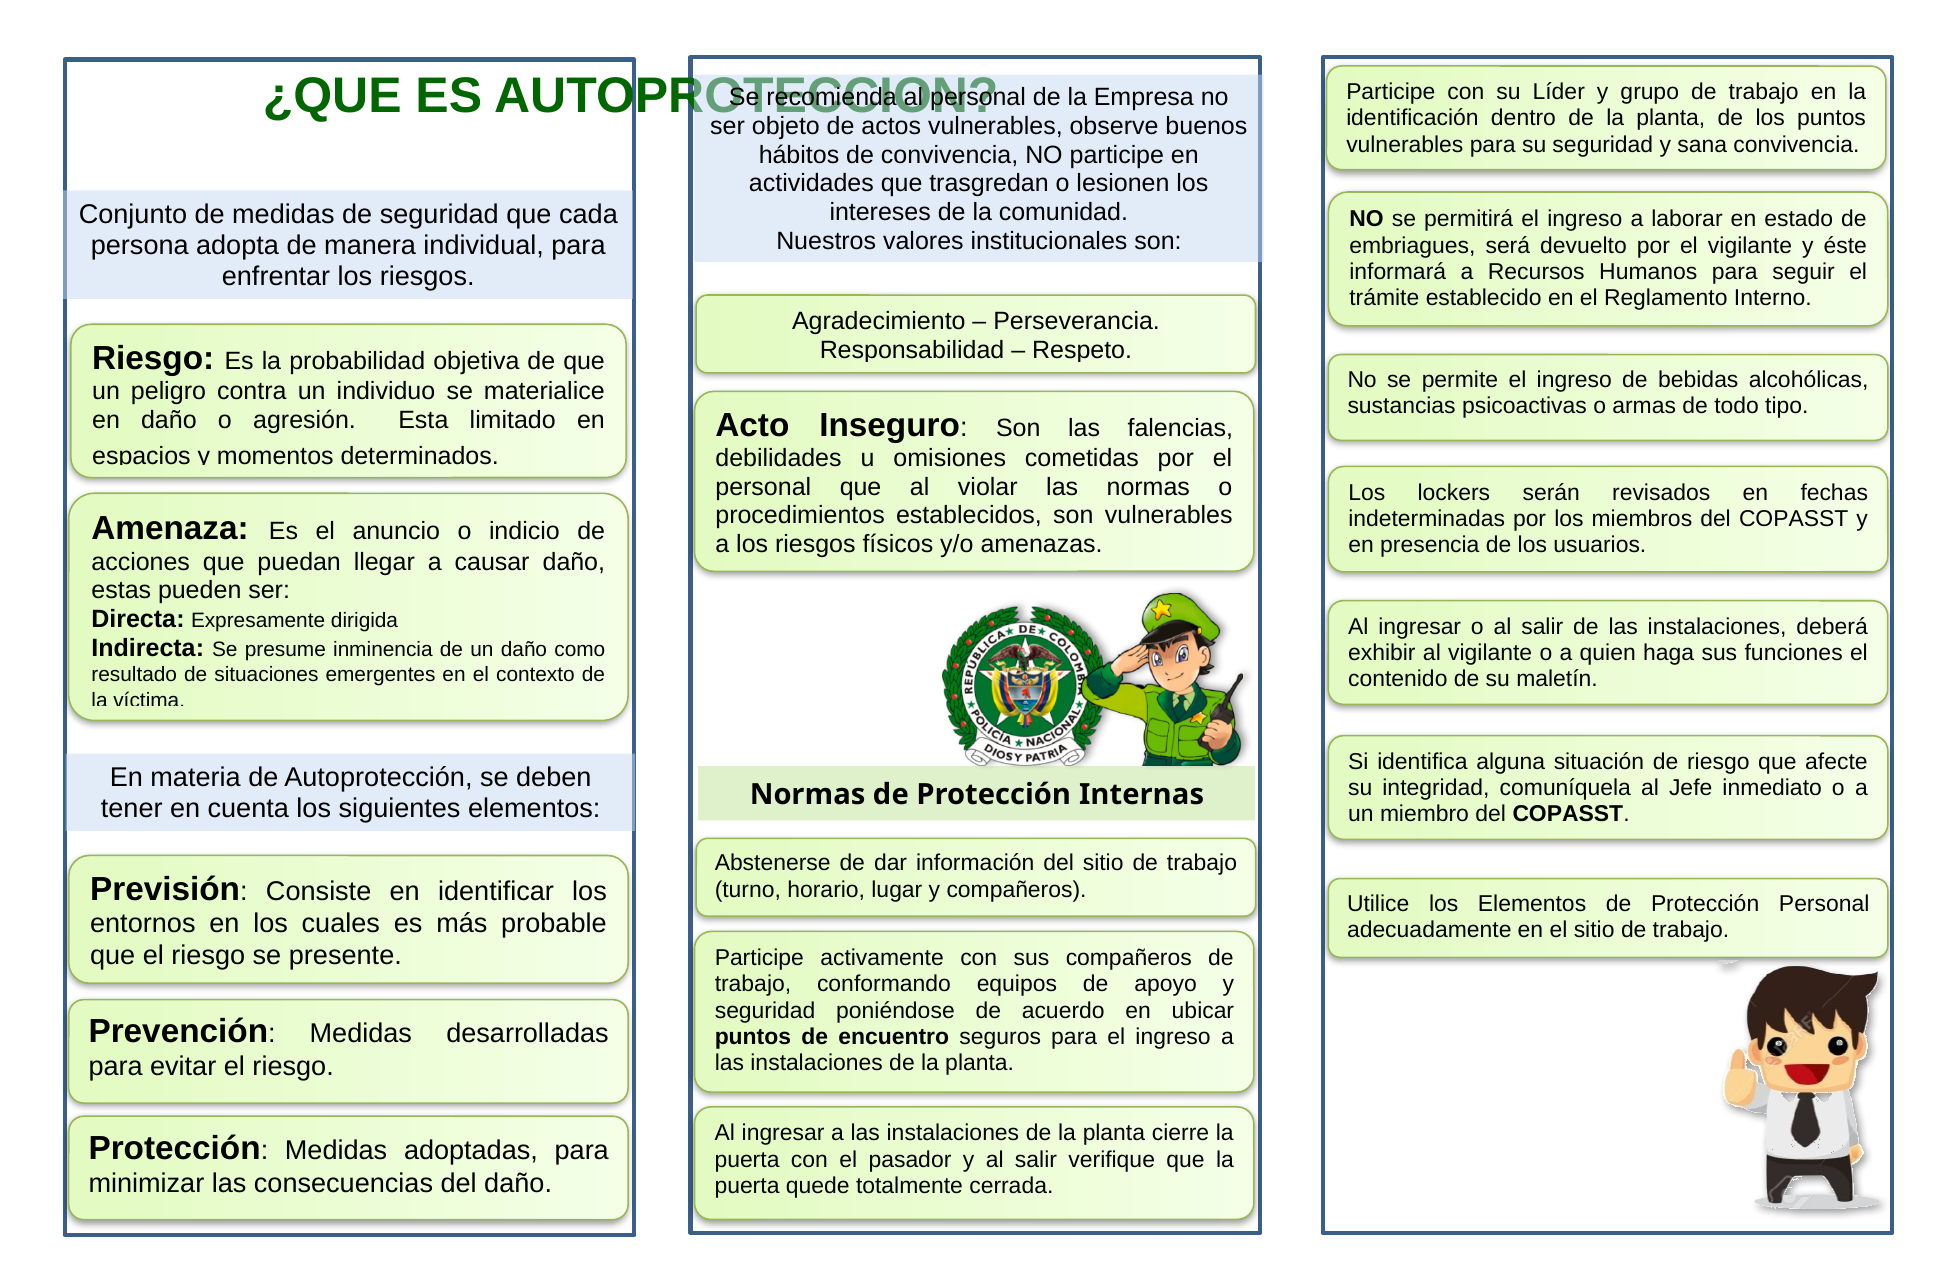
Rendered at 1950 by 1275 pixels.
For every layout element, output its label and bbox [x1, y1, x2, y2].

picture [942, 593, 1243, 766]
picture [1718, 960, 1886, 1214]
